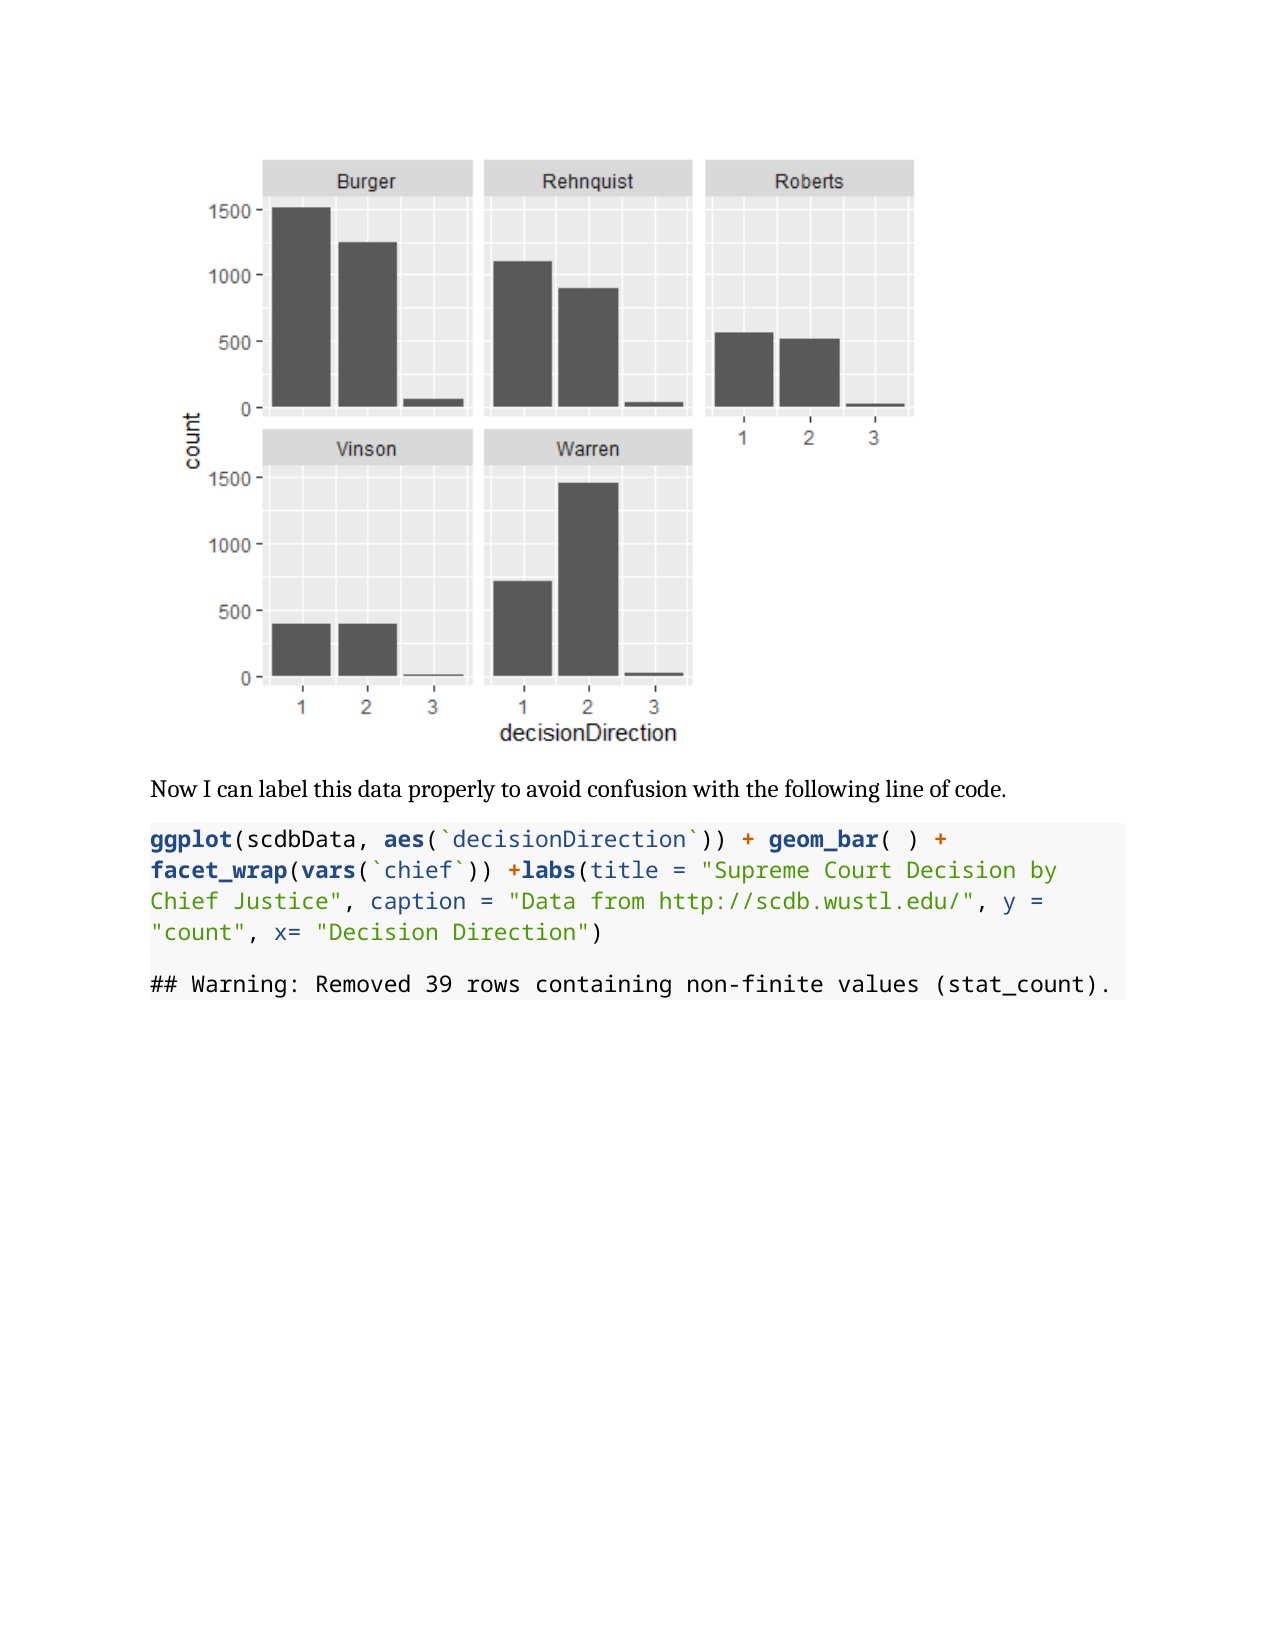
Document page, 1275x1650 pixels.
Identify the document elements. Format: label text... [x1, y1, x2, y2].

text ## Warning: Removed 39 rows containing non-finite values (stat_count). [150, 968, 1125, 1000]
picture [168, 150, 927, 757]
text Now I can label this data properly to avoid confusion with the following line of code. [150, 775, 1125, 804]
text ggplot(scdbData, aes(`decisionDirection`)) + geom_bar( ) + facet_wrap(vars(`chief`)) +labs(title = "Supreme Court Decision by Chief Justice", caption = "Data from http://scdb.wustl.edu/", y = "count", x= "Decision Direction") [604, 823, 1125, 948]
